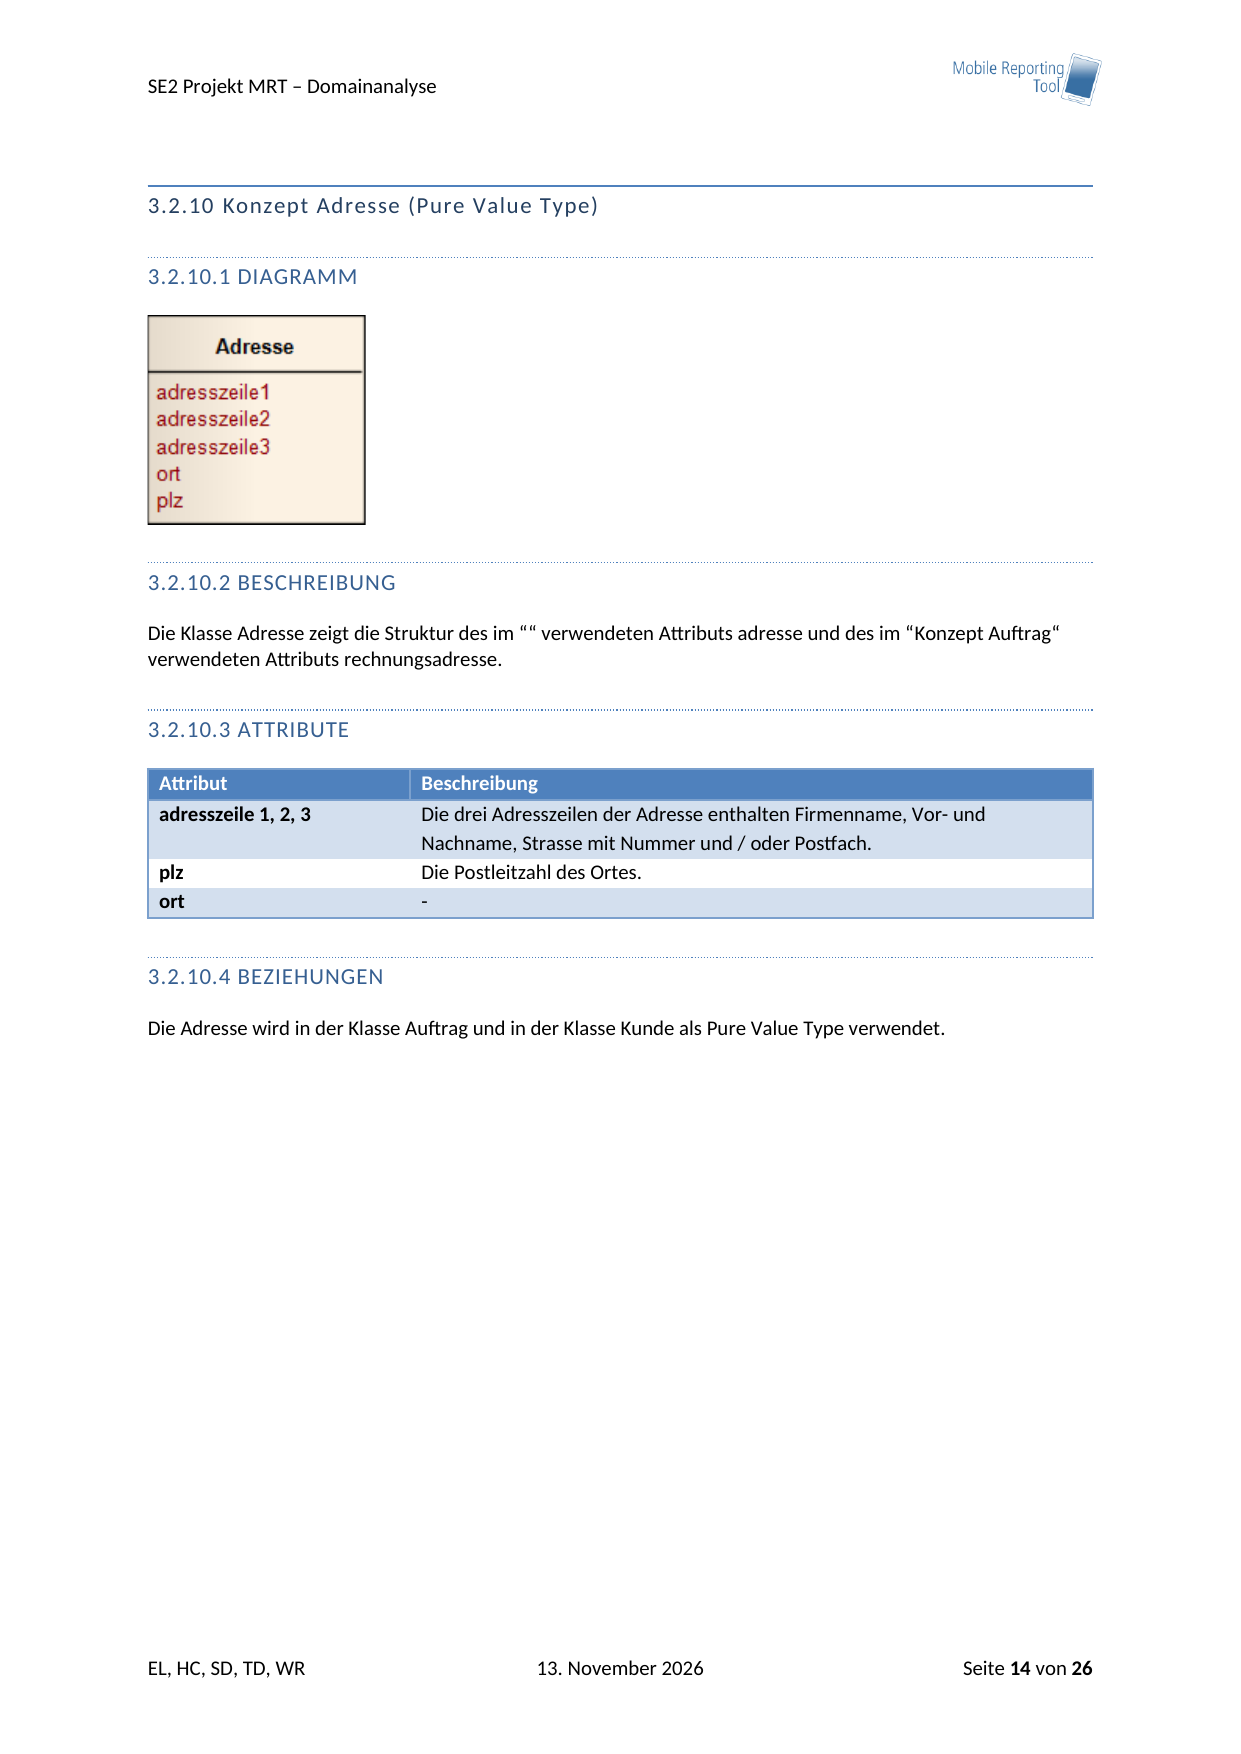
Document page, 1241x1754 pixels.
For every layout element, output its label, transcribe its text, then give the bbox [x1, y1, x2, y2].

text Die Klasse Adresse zeigt die Struktur des im “Konzept Kunde“ verwendeten Attributs adresse und des im “Konzept Auftrag“ verwendeten Attributs rechnungsadresse. [148, 621, 1093, 671]
table_cell ort [149, 888, 410, 917]
table_cell plz [149, 859, 410, 888]
table_header Attribut [149, 770, 409, 799]
table_cell Die Postleitzahl des Ortes. [410, 859, 1092, 888]
text Die Adresse wird in der Klasse Auftrag und in der Klasse Kunde als Pure Value Type verwendet. [148, 1015, 1093, 1041]
picture [147, 315, 366, 525]
subtitle Diagramm [148, 256, 1093, 290]
subtitle Beschreibung [148, 562, 1093, 596]
table_cell Die drei Adresszeilen der Adresse enthalten Firmenname, Vor- und Nachname, Strasse mit Nummer und / oder Postfach. [410, 801, 1092, 859]
subtitle Konzept Adresse (Pure Value Type) [148, 187, 1093, 219]
table_cell - [410, 888, 1092, 917]
table_header Beschreibung [411, 770, 1092, 799]
subtitle Beziehungen [148, 956, 1093, 990]
subtitle Attribute [148, 709, 1093, 743]
table_cell adresszeile 1, 2, 3 [149, 801, 410, 859]
picture [946, 48, 1103, 109]
